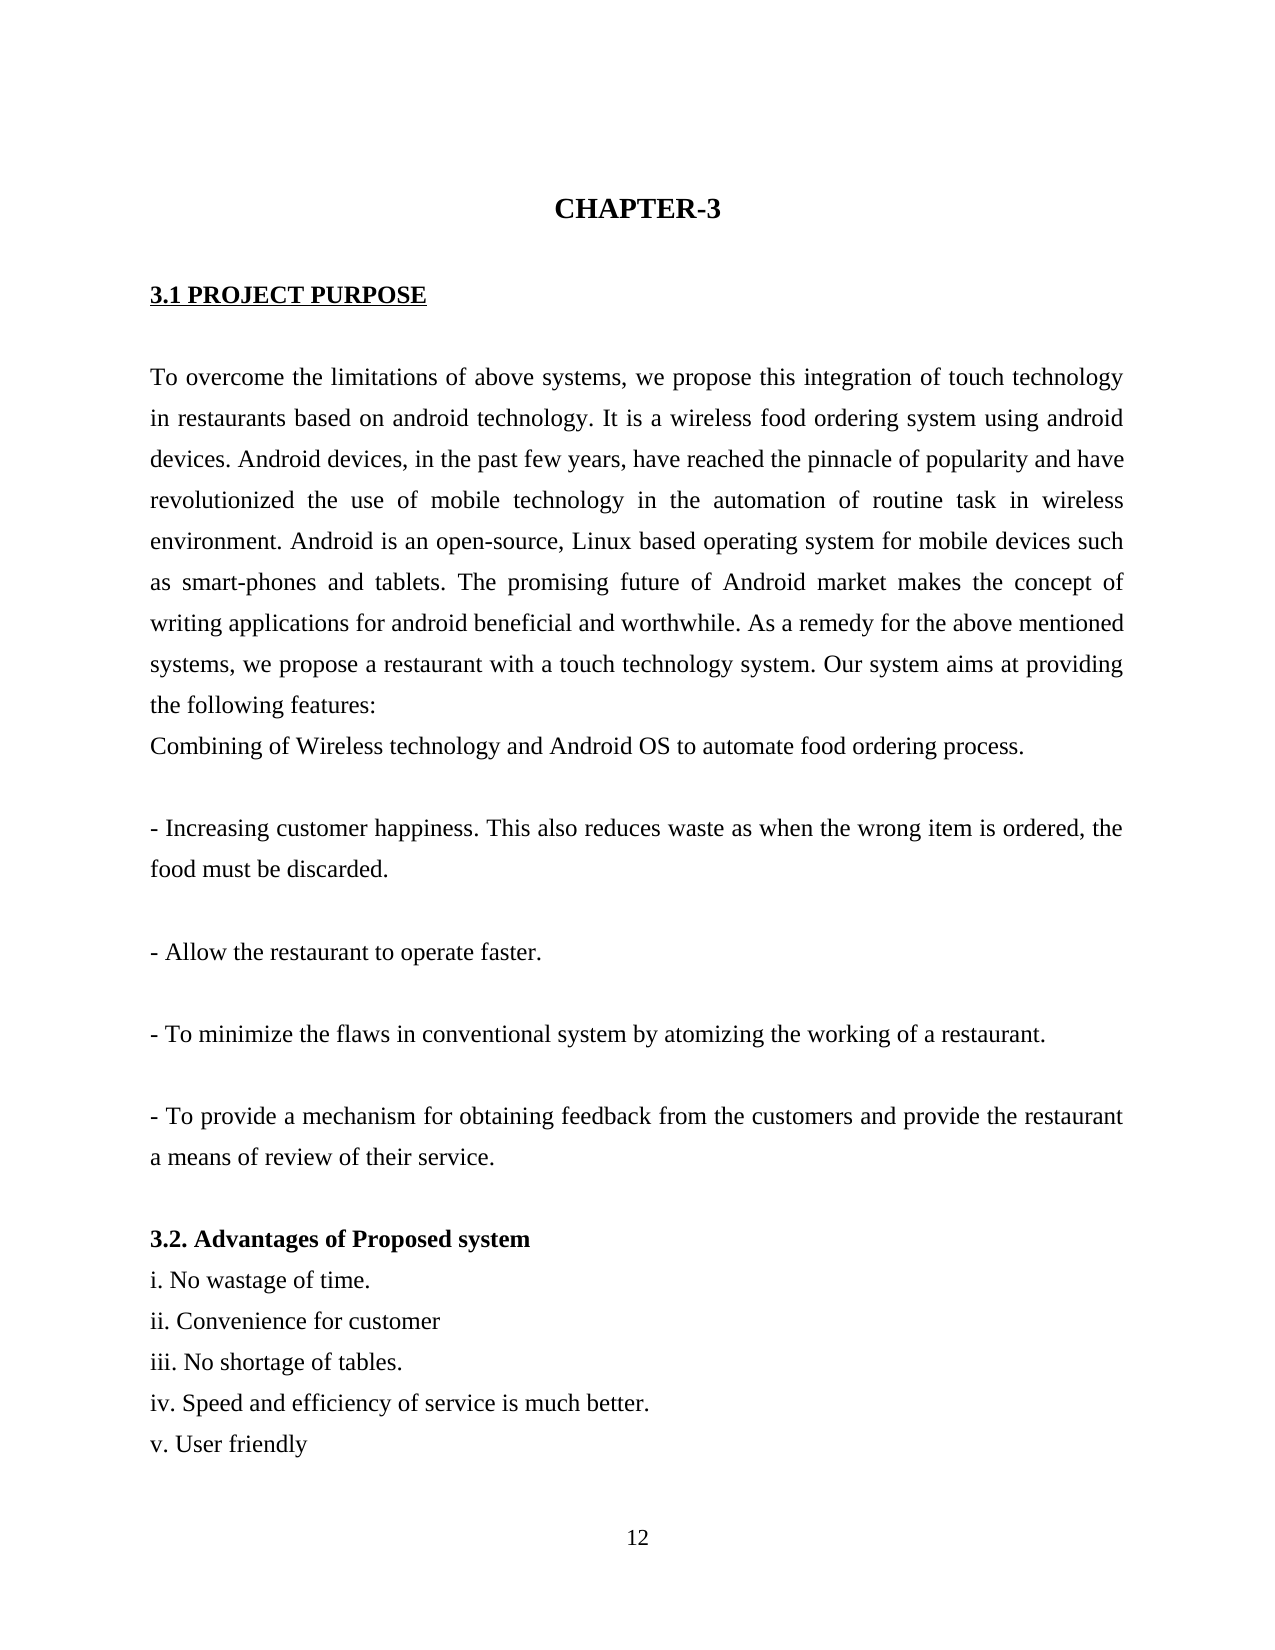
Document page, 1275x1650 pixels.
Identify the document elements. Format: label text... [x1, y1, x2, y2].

text v. User friendly [150, 1429, 1125, 1458]
text Combining of Wireless technology and Android OS to automate food ordering process. [150, 731, 1125, 760]
text - To provide a mechanism for obtaining feedback from the customers and provide the restaurant a means of review of their service. [150, 1101, 1125, 1171]
text To overcome the limitations of above systems, we propose this integration of touch technology in restaurants based on android technology. It is a wireless food ordering system using android devices. Android devices, in the past few years, have reached the pinnacle of popularity and have revolutionized the use of mobile technology in the automation of routine task in wireless environment. Android is an open-source, Linux based operating system for mobile devices such as smart-phones and tablets. The promising future of Android market makes the concept of writing applications for android beneficial and worthwhile. As a remedy for the above mentioned systems, we propose a restaurant with a touch technology system. Our system aims at providing the following features: [150, 362, 1125, 719]
text - Allow the restaurant to operate faster. [150, 937, 1125, 965]
text 3.1 PROJECT PURPOSE [150, 280, 1125, 309]
text ii. Convenience for customer [150, 1306, 1125, 1335]
text iii. No shortage of tables. [150, 1347, 1125, 1376]
text CHAPTER-3 [150, 191, 1125, 224]
text 3.2. Advantages of Proposed system [150, 1224, 1125, 1253]
text iv. Speed and efficiency of service is much better. [150, 1388, 1125, 1417]
text - Increasing customer happiness. This also reduces waste as when the wrong item is ordered, the food must be discarded. [150, 813, 1125, 883]
text i. No wastage of time. [150, 1265, 1125, 1294]
text - To minimize the flaws in conventional system by atomizing the working of a restaurant. [150, 1019, 1125, 1047]
